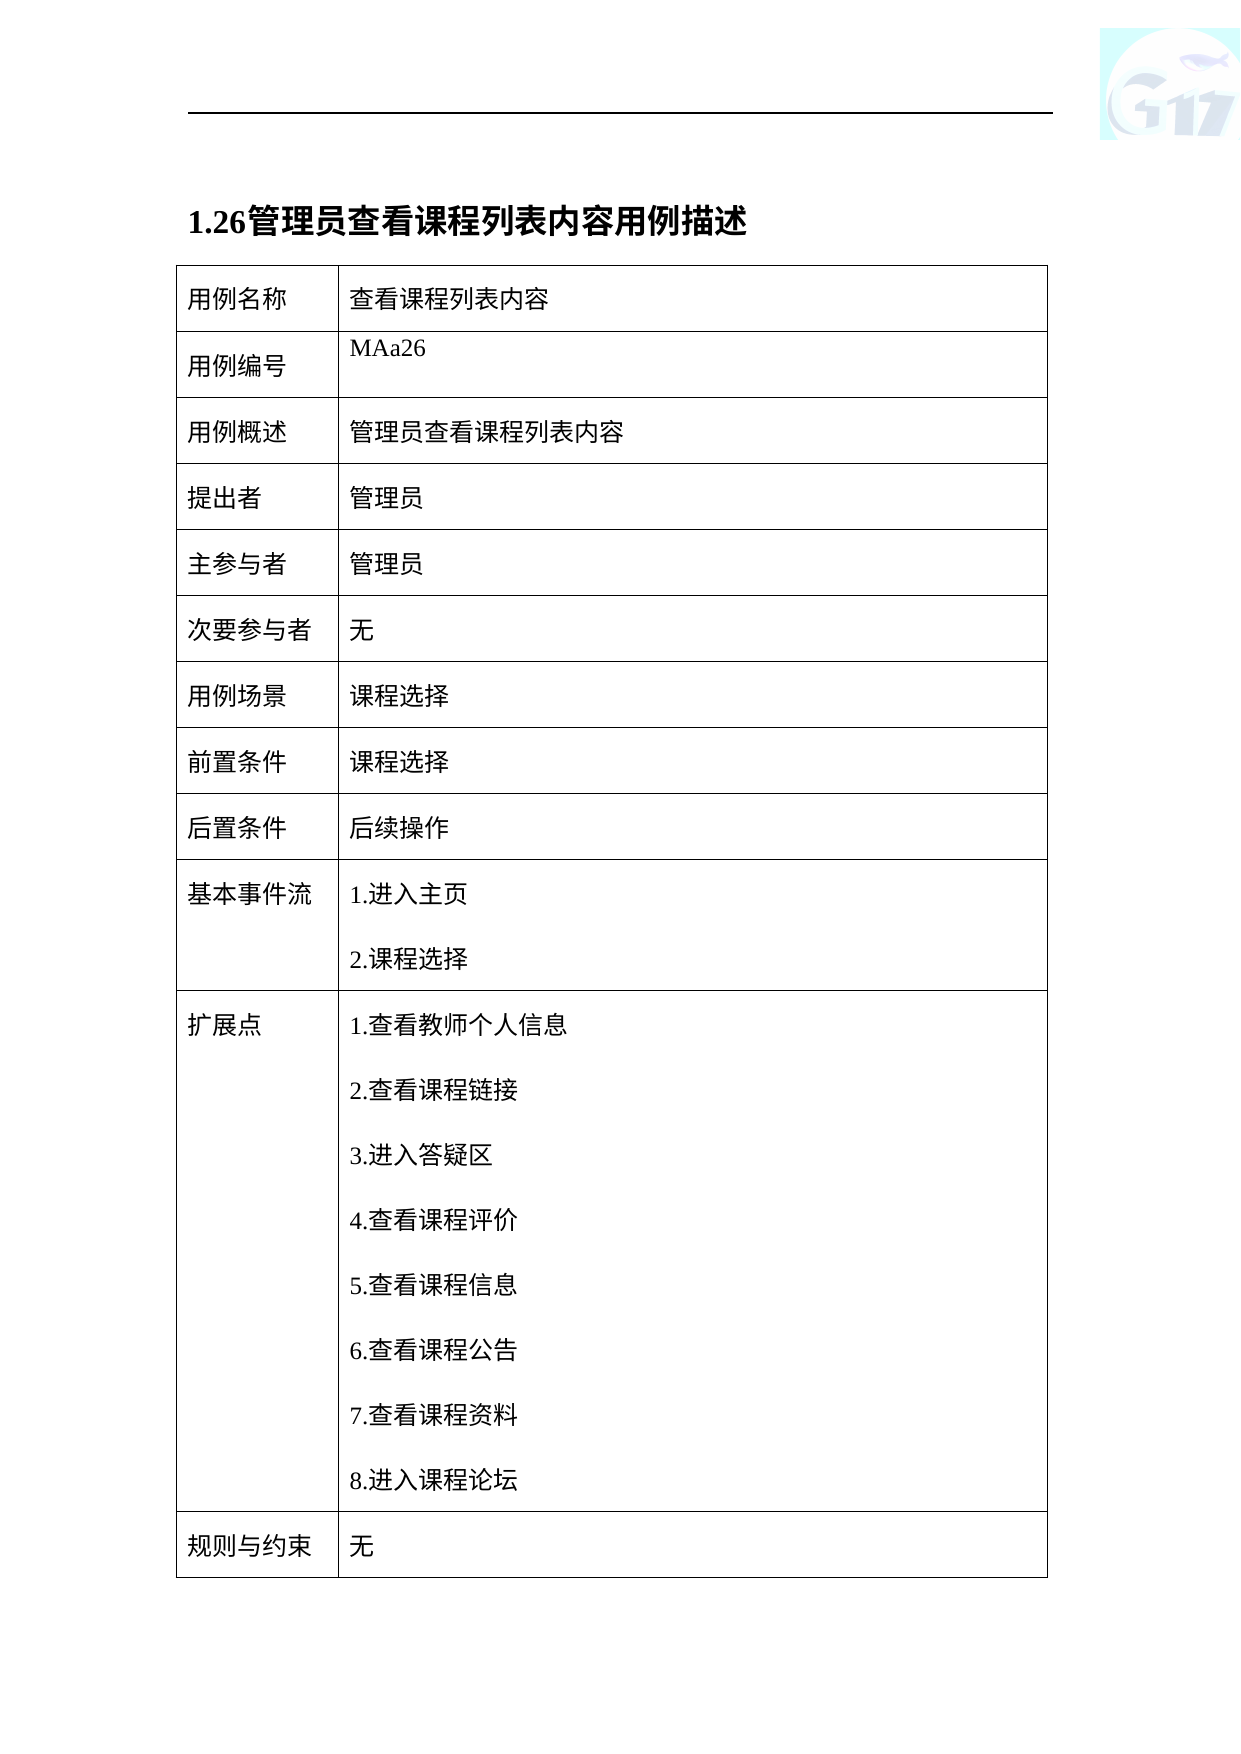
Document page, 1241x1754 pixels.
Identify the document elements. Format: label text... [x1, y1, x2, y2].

table_cell 用例概述 [177, 398, 338, 463]
table_cell 前置条件 [177, 728, 338, 793]
table_cell MAa26 [339, 332, 1047, 397]
table_cell 主参与者 [177, 530, 338, 595]
table_cell 课程选择 [339, 662, 1047, 727]
table_cell 基本事件流 [177, 860, 338, 990]
table_cell 管理员查看课程列表内容 [339, 398, 1047, 463]
table_cell 1.查看教师个人信息 2.查看课程链接 3.进入答疑区 4.查看课程评价 5.查看课程信息 6.查看课程公告 7.查看课程资料 8.进入课程论坛 [339, 991, 1047, 1511]
table_cell 管理员 [339, 530, 1047, 595]
table_cell 提出者 [177, 464, 338, 529]
table_header 用例名称 [177, 266, 338, 331]
table_cell 1.进入主页 2.课程选择 [339, 860, 1047, 990]
subtitle 管理员查看课程列表内容用例描述 [187, 187, 1053, 252]
table_cell 后续操作 [339, 794, 1047, 859]
table_cell 无 [339, 596, 1047, 661]
table_cell 管理员 [339, 464, 1047, 529]
table_cell 无 [339, 1512, 1047, 1577]
table_cell 课程选择 [339, 728, 1047, 793]
table_cell 后置条件 [177, 794, 338, 859]
table_cell 次要参与者 [177, 596, 338, 661]
table_cell 用例场景 [177, 662, 338, 727]
table_cell 用例编号 [177, 332, 338, 397]
table_cell 规则与约束 [177, 1512, 338, 1577]
table_header 查看课程列表内容 [339, 266, 1047, 331]
table_cell 扩展点 [177, 991, 338, 1511]
